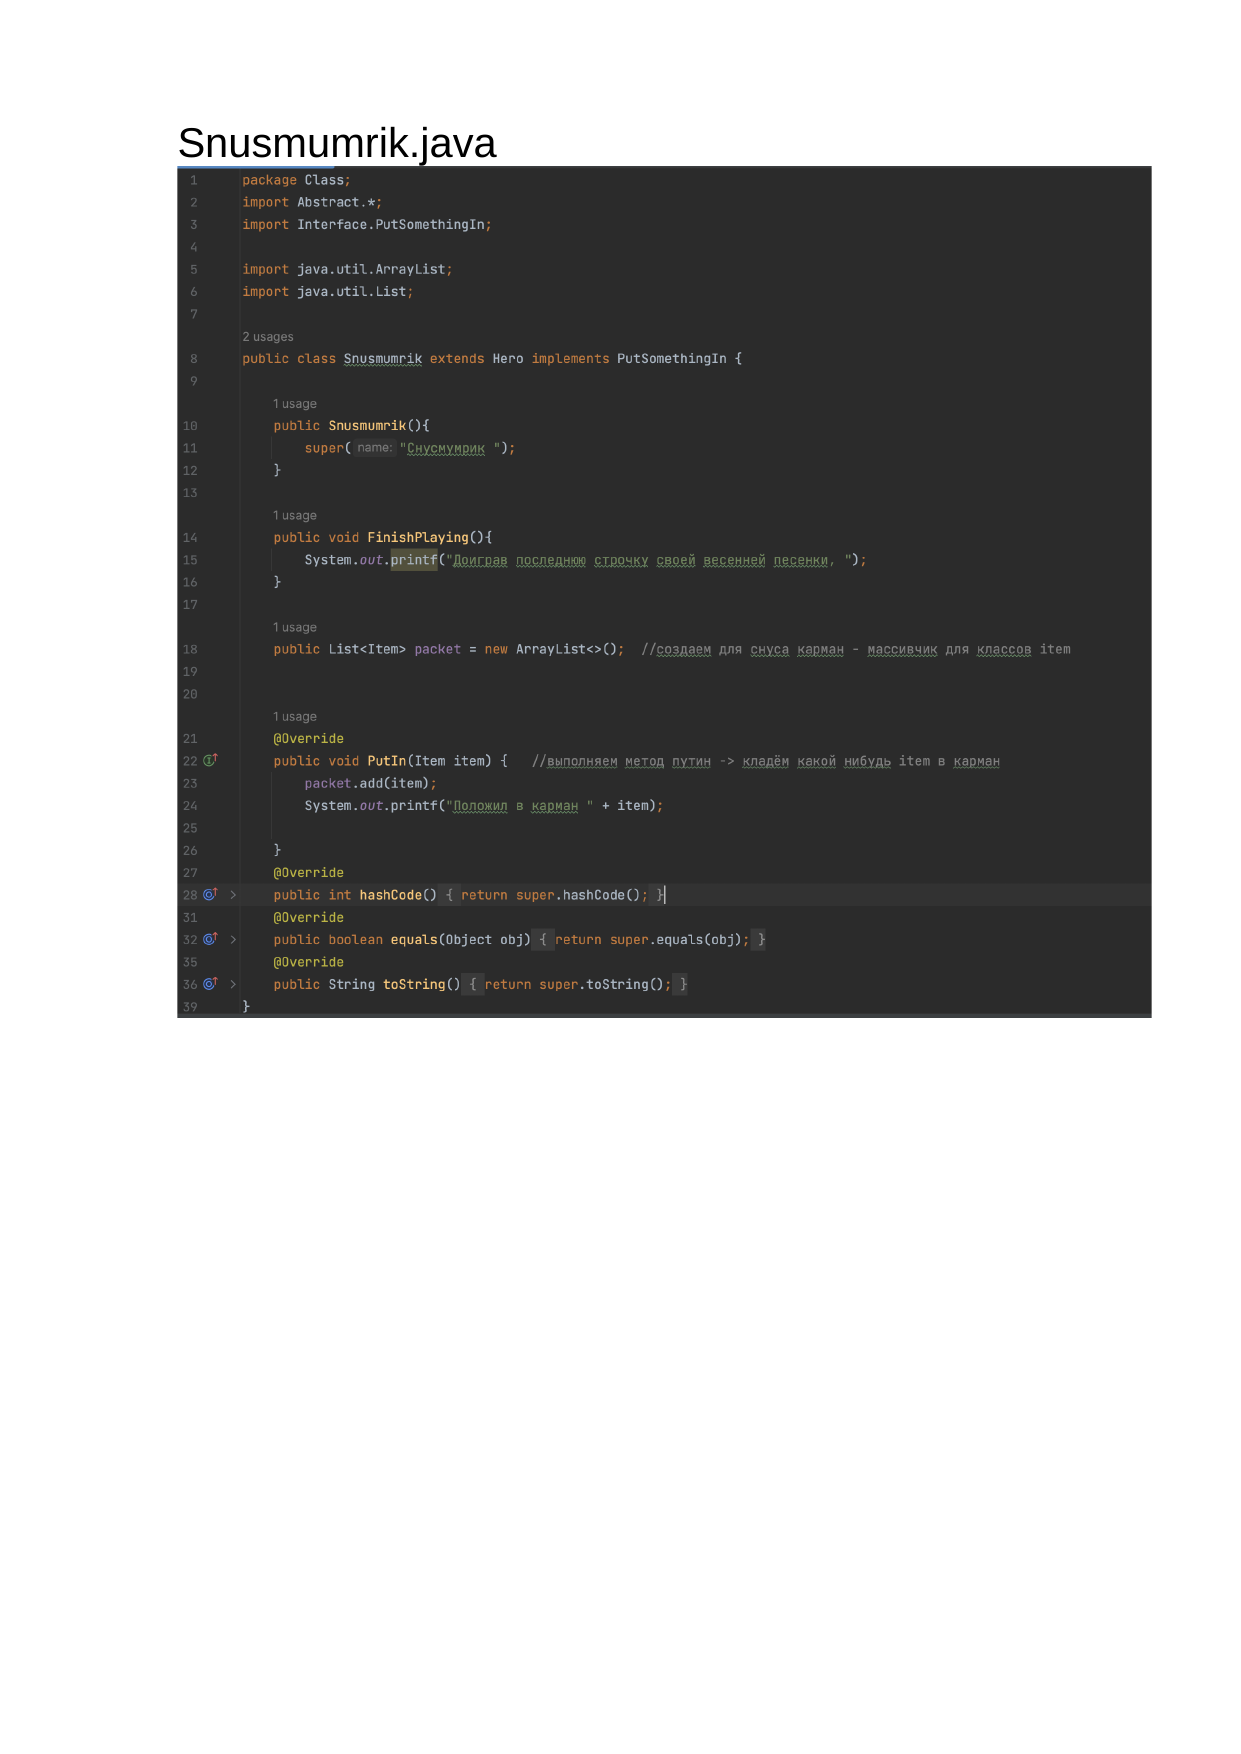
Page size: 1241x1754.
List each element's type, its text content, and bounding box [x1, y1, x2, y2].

picture [177, 166, 1152, 1018]
text Snusmumrik.java [177, 118, 1152, 166]
